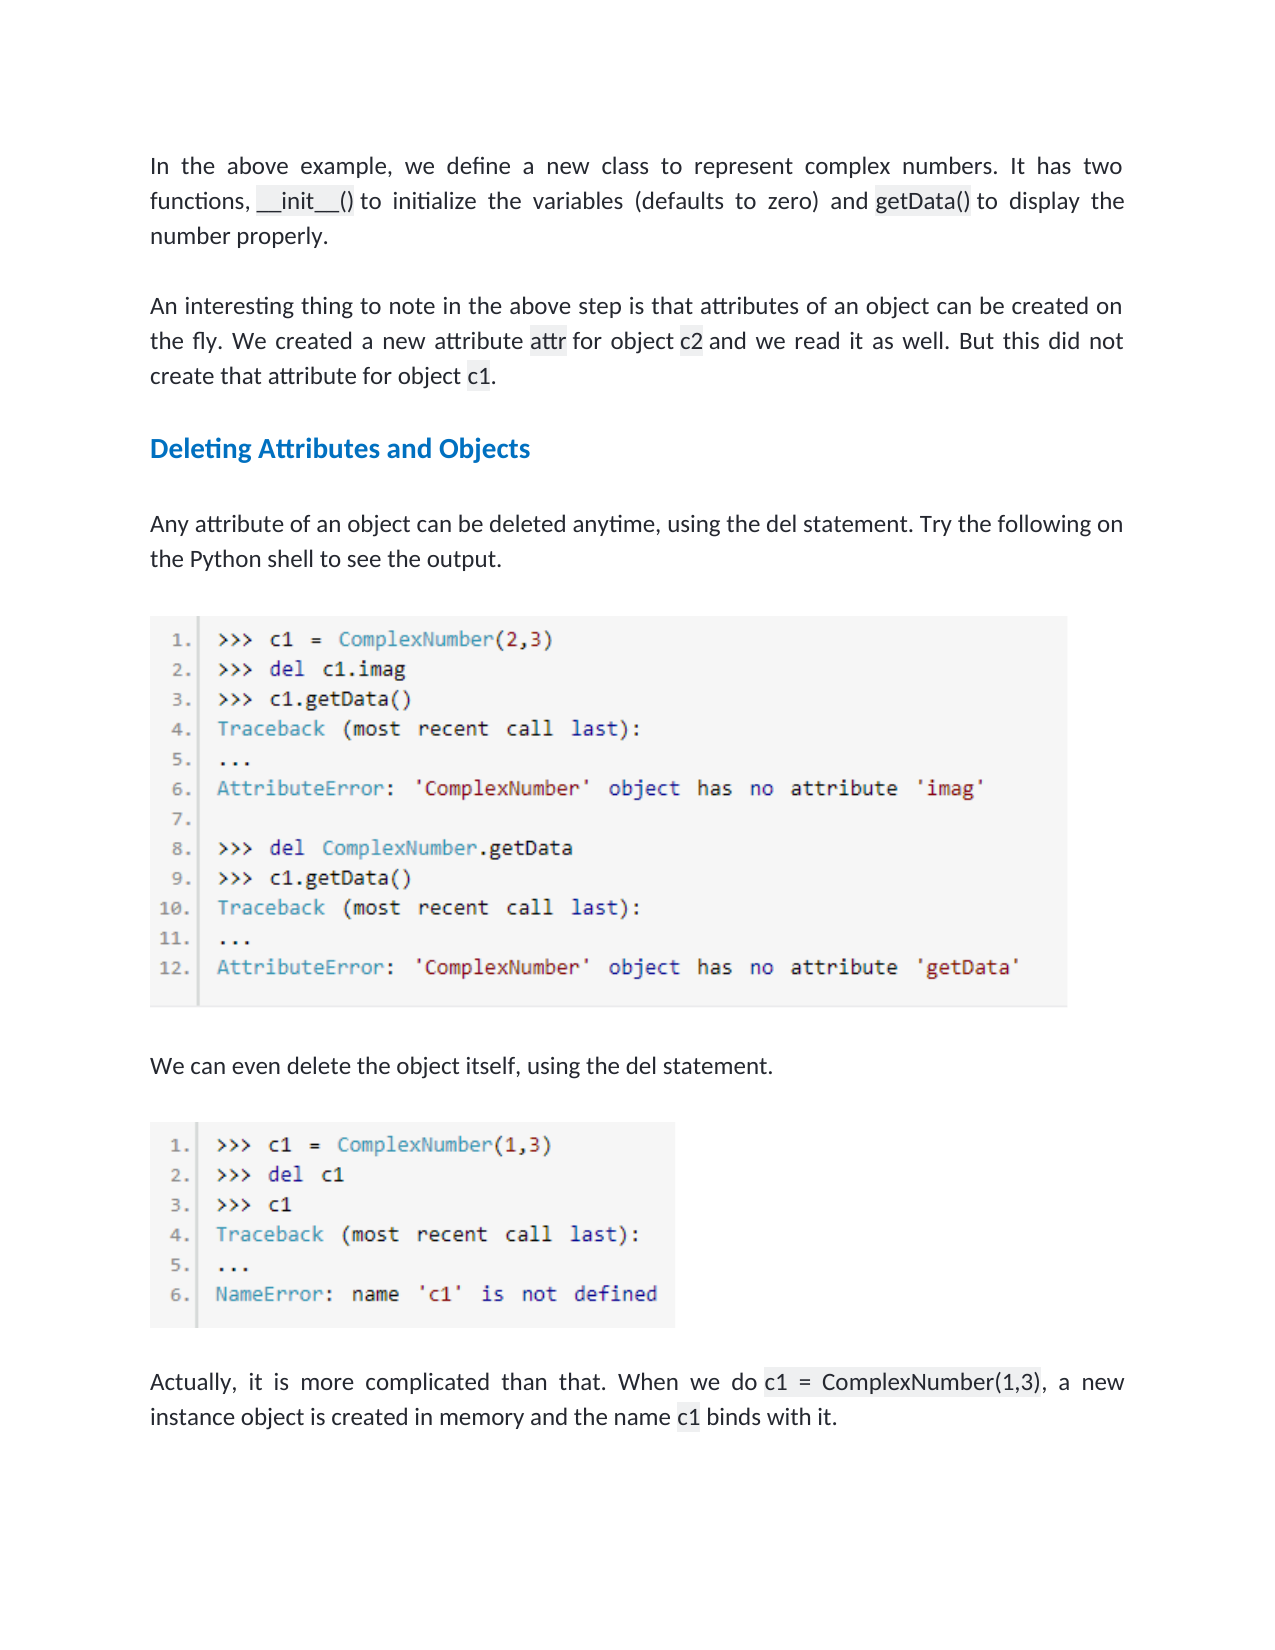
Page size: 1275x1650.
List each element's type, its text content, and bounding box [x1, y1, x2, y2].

subtitle Deleting Attributes and Objects [150, 430, 1125, 466]
text In the above example, we define a new class to represent complex numbers. It has two functions, __init__() to initialize the variables (defaults to zero) and getData() to display the number properly. [150, 150, 1125, 251]
text Actually, it is more complicated than that. When we do c1 = ComplexNumber(1,3), a new instance object is created in memory and the name c1 binds with it. [150, 1367, 1125, 1432]
text Any attribute of an object can be deleted anytime, using the del statement. Try the following on the Python shell to see the output. [150, 508, 1125, 574]
text We can even delete the object itself, using the del statement. [150, 1050, 1125, 1081]
text An interesting thing to note in the above step is that attributes of an object can be created on the fly. We created a new attribute attr for object c2 and we read it as well. But this did not create that attribute for object c1. [150, 290, 1125, 391]
